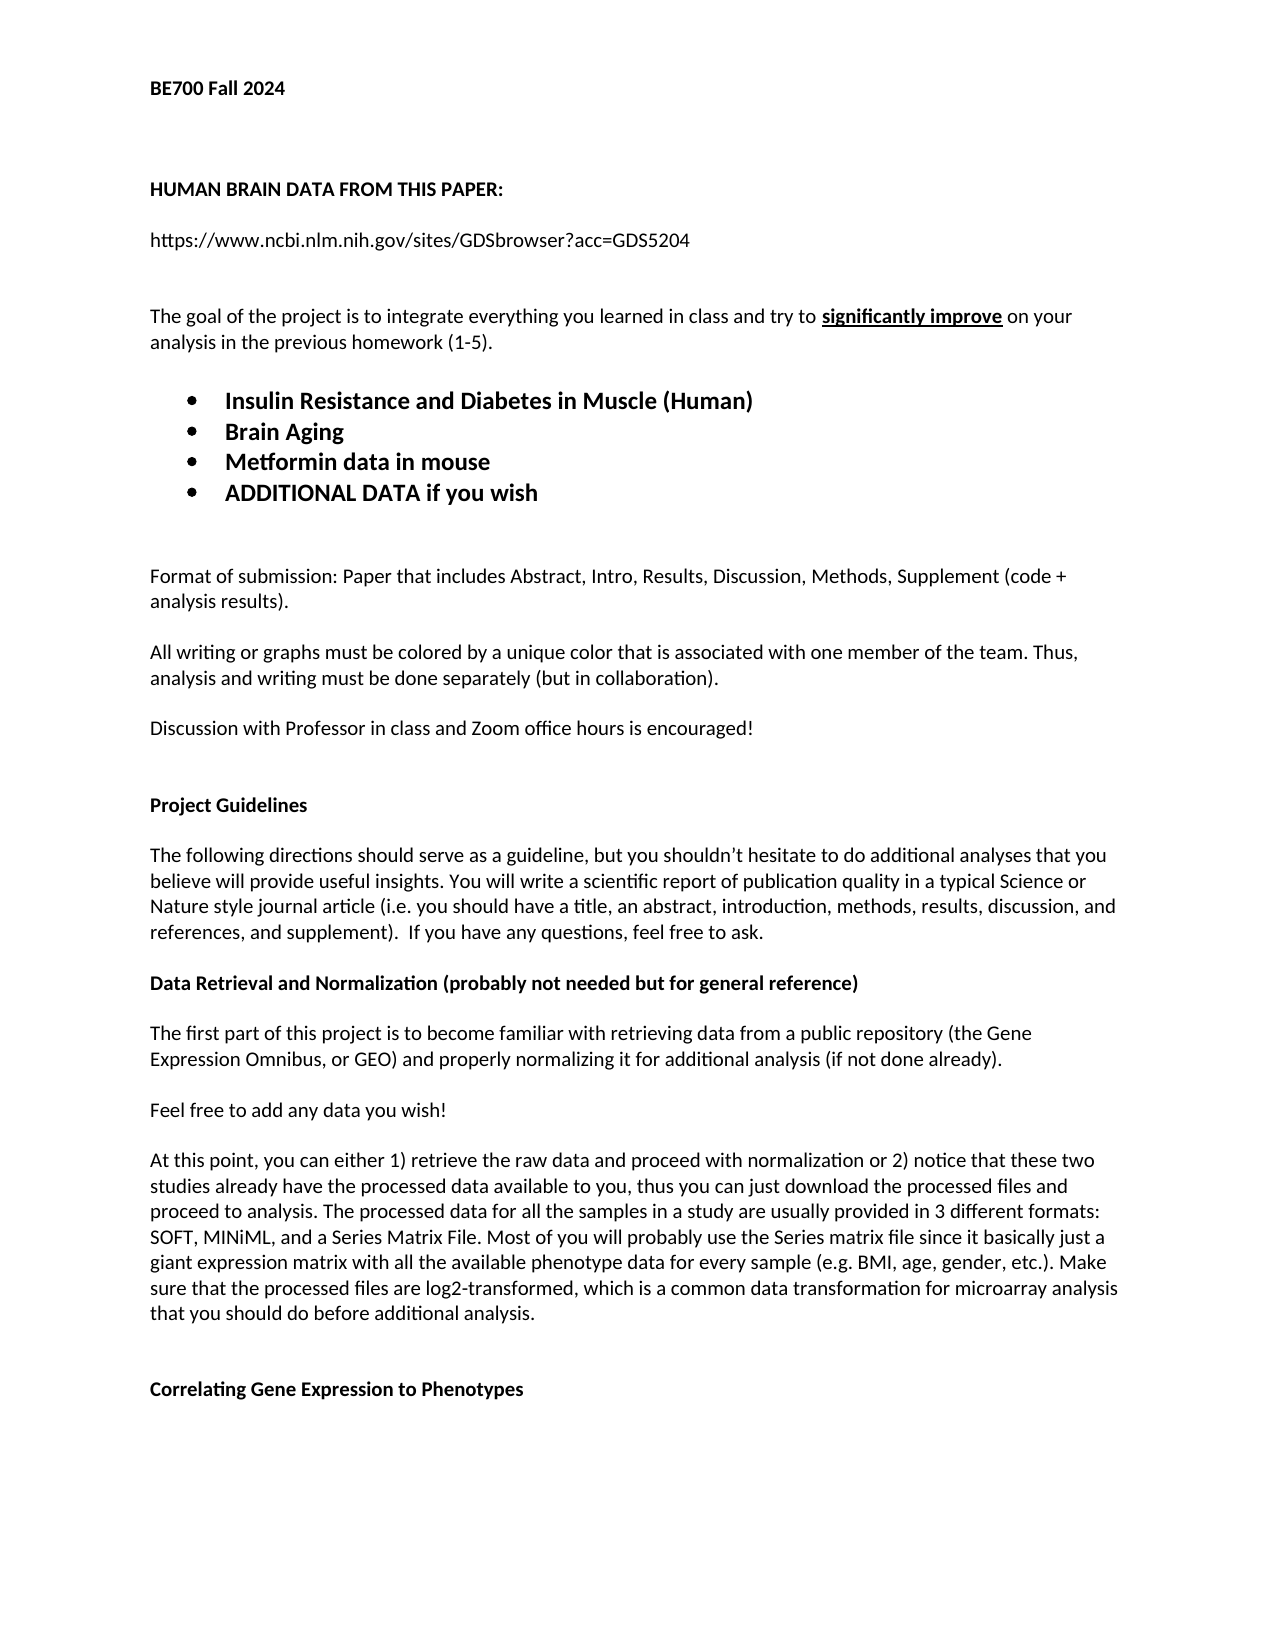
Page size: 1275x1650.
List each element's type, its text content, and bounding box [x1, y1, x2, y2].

list Insulin Resistance and Diabetes in Muscle (Human) [187, 385, 1125, 416]
text HUMAN BRAIN DATA FROM THIS PAPER: [150, 177, 1125, 202]
list Metformin data in mouse [187, 446, 1125, 477]
list Brain Aging [187, 416, 1125, 446]
text The goal of the project is to integrate everything you learned in class and try to significantly improve on your analysis in the previous homework (1-5). [150, 304, 1125, 354]
text Data Retrieval and Normalization (probably not needed but for general reference) [150, 970, 1125, 995]
text At this point, you can either 1) retrieve the raw data and proceed with normalization or 2) notice that these two studies already have the processed data available to you, thus you can just download the processed files and proceed to analysis. The processed data for all the samples in a study are usually provided in 3 different formats: SOFT, MINiML, and a Series Matrix File. Most of you will probably use the Series matrix file since it basically just a giant expression matrix with all the available phenotype data for every sample (e.g. BMI, age, gender, etc.). Make sure that the processed files are log2-transformed, which is a common data transformation for microarray analysis that you should do before additional analysis. [150, 1148, 1125, 1326]
text Correlating Gene Expression to Phenotypes [150, 1376, 1125, 1402]
text Discussion with Professor in class and Zoom office hours is encouraged! [150, 716, 1125, 741]
text Project Guidelines [150, 792, 1125, 817]
list ADDITIONAL DATA if you wish [187, 477, 1125, 507]
text Feel free to add any data you wish! [150, 1097, 1125, 1122]
text Format of submission: Paper that includes Abstract, Intro, Results, Discussion, Methods, Supplement (code + analysis results). [150, 563, 1125, 614]
text All writing or graphs must be colored by a unique color that is associated with one member of the team. Thus, analysis and writing must be done separately (but in collaboration). [150, 639, 1125, 690]
text The first part of this project is to become familiar with retrieving data from a public repository (the Gene Expression Omnibus, or GEO) and properly normalizing it for additional analysis (if not done already). [150, 1021, 1125, 1071]
text https://www.ncbi.nlm.nih.gov/sites/GDSbrowser?acc=GDS5204 [150, 227, 1125, 253]
text The following directions should serve as a guideline, but you shouldn’t hesitate to do additional analyses that you believe will provide useful insights. You will write a scientific report of publication quality in a typical Science or Nature style journal article (i.e. you should have a title, an abstract, introduction, methods, results, discussion, and references, and supplement). If you have any questions, feel free to ask. [150, 843, 1125, 944]
